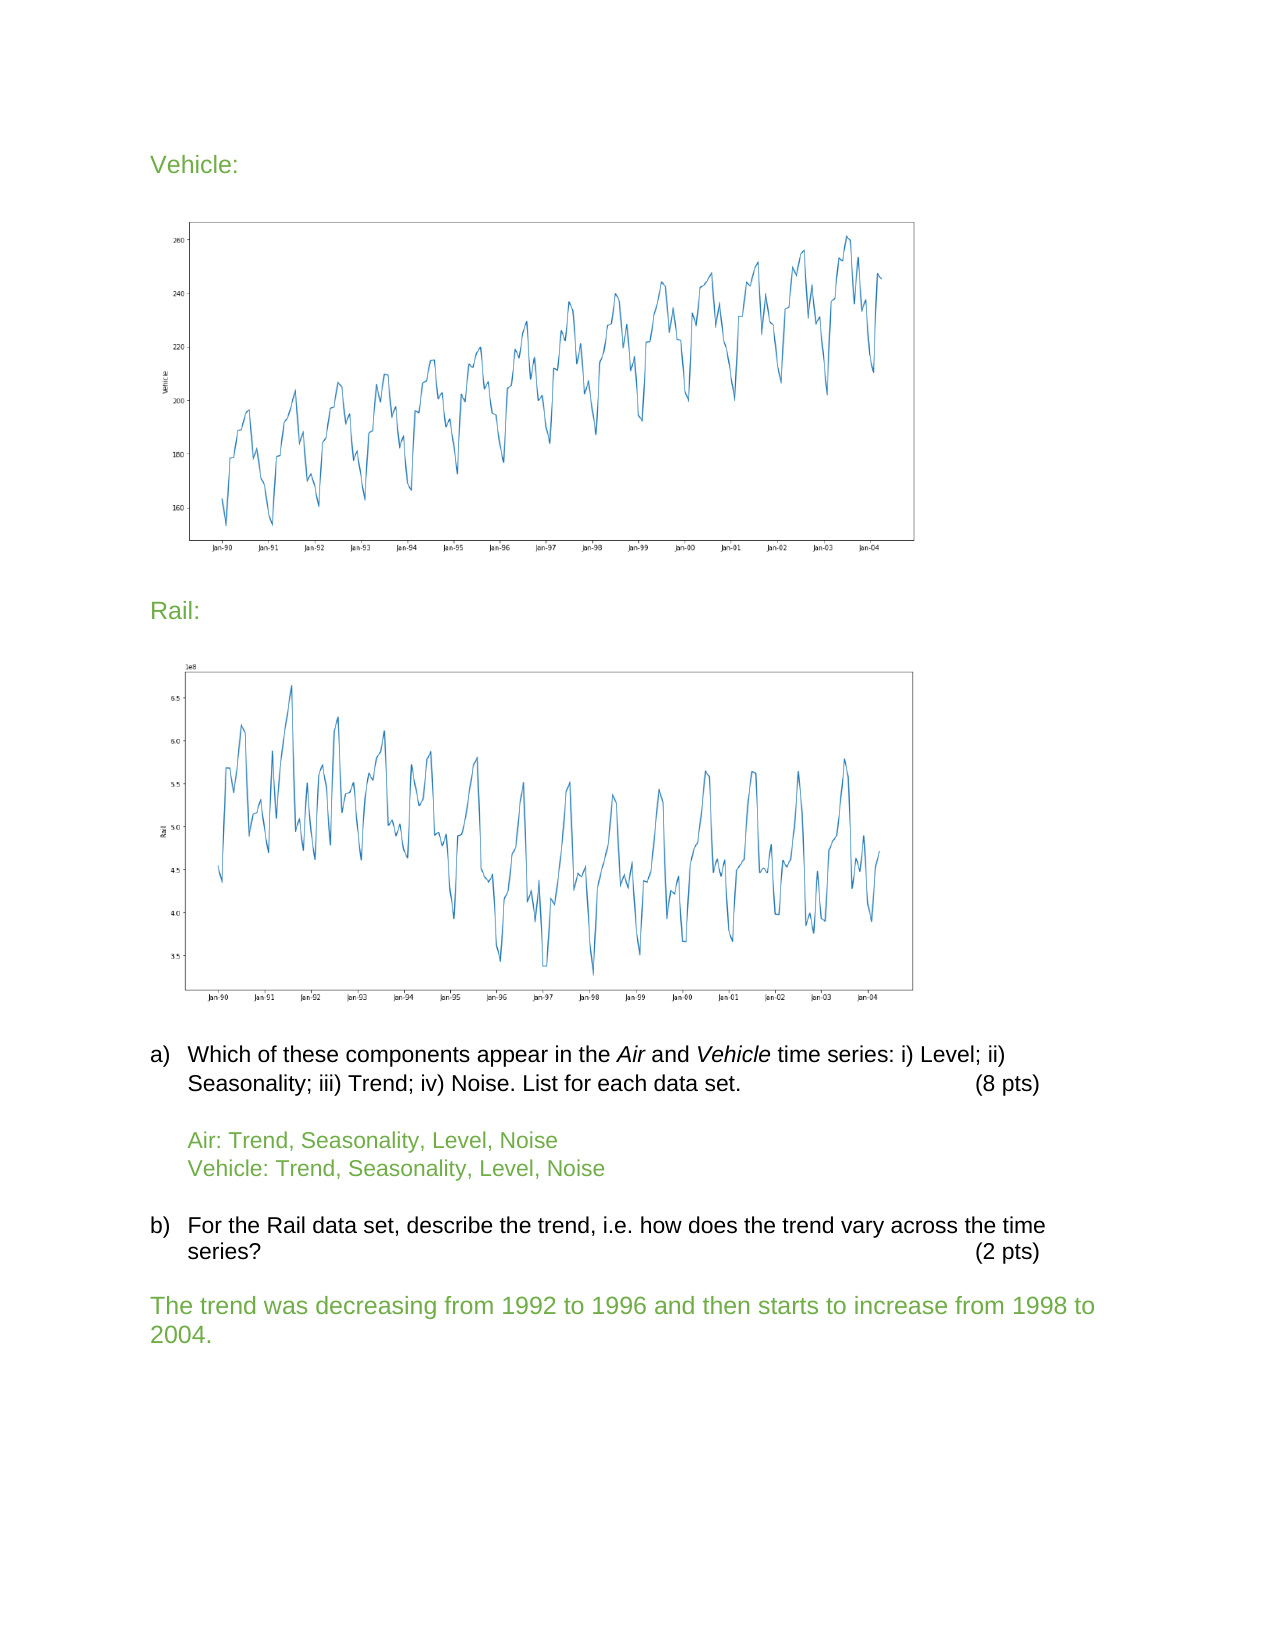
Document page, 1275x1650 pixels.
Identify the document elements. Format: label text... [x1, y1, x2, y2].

list Vehicle: Trend, Seasonality, Level, Noise [187, 1155, 1125, 1181]
picture [150, 653, 933, 1013]
picture [150, 207, 945, 567]
list Which of these components appear in the Air and Vehicle time series: i) Level; ii) Seasonality; iii) Trend; iv) Noise. List for each data set. (8 pts) [150, 1041, 1125, 1096]
list For the Rail data set, describe the trend, i.e. how does the trend vary across the time series? (2 pts) [150, 1212, 1125, 1265]
text Vehicle: [150, 150, 1125, 179]
text Rail: [150, 596, 1125, 624]
text The trend was decreasing from 1992 to 1996 and then starts to increase from 1998 to 2004. [150, 1291, 1125, 1348]
list Air: Trend, Seasonality, Level, Noise [187, 1127, 1125, 1153]
